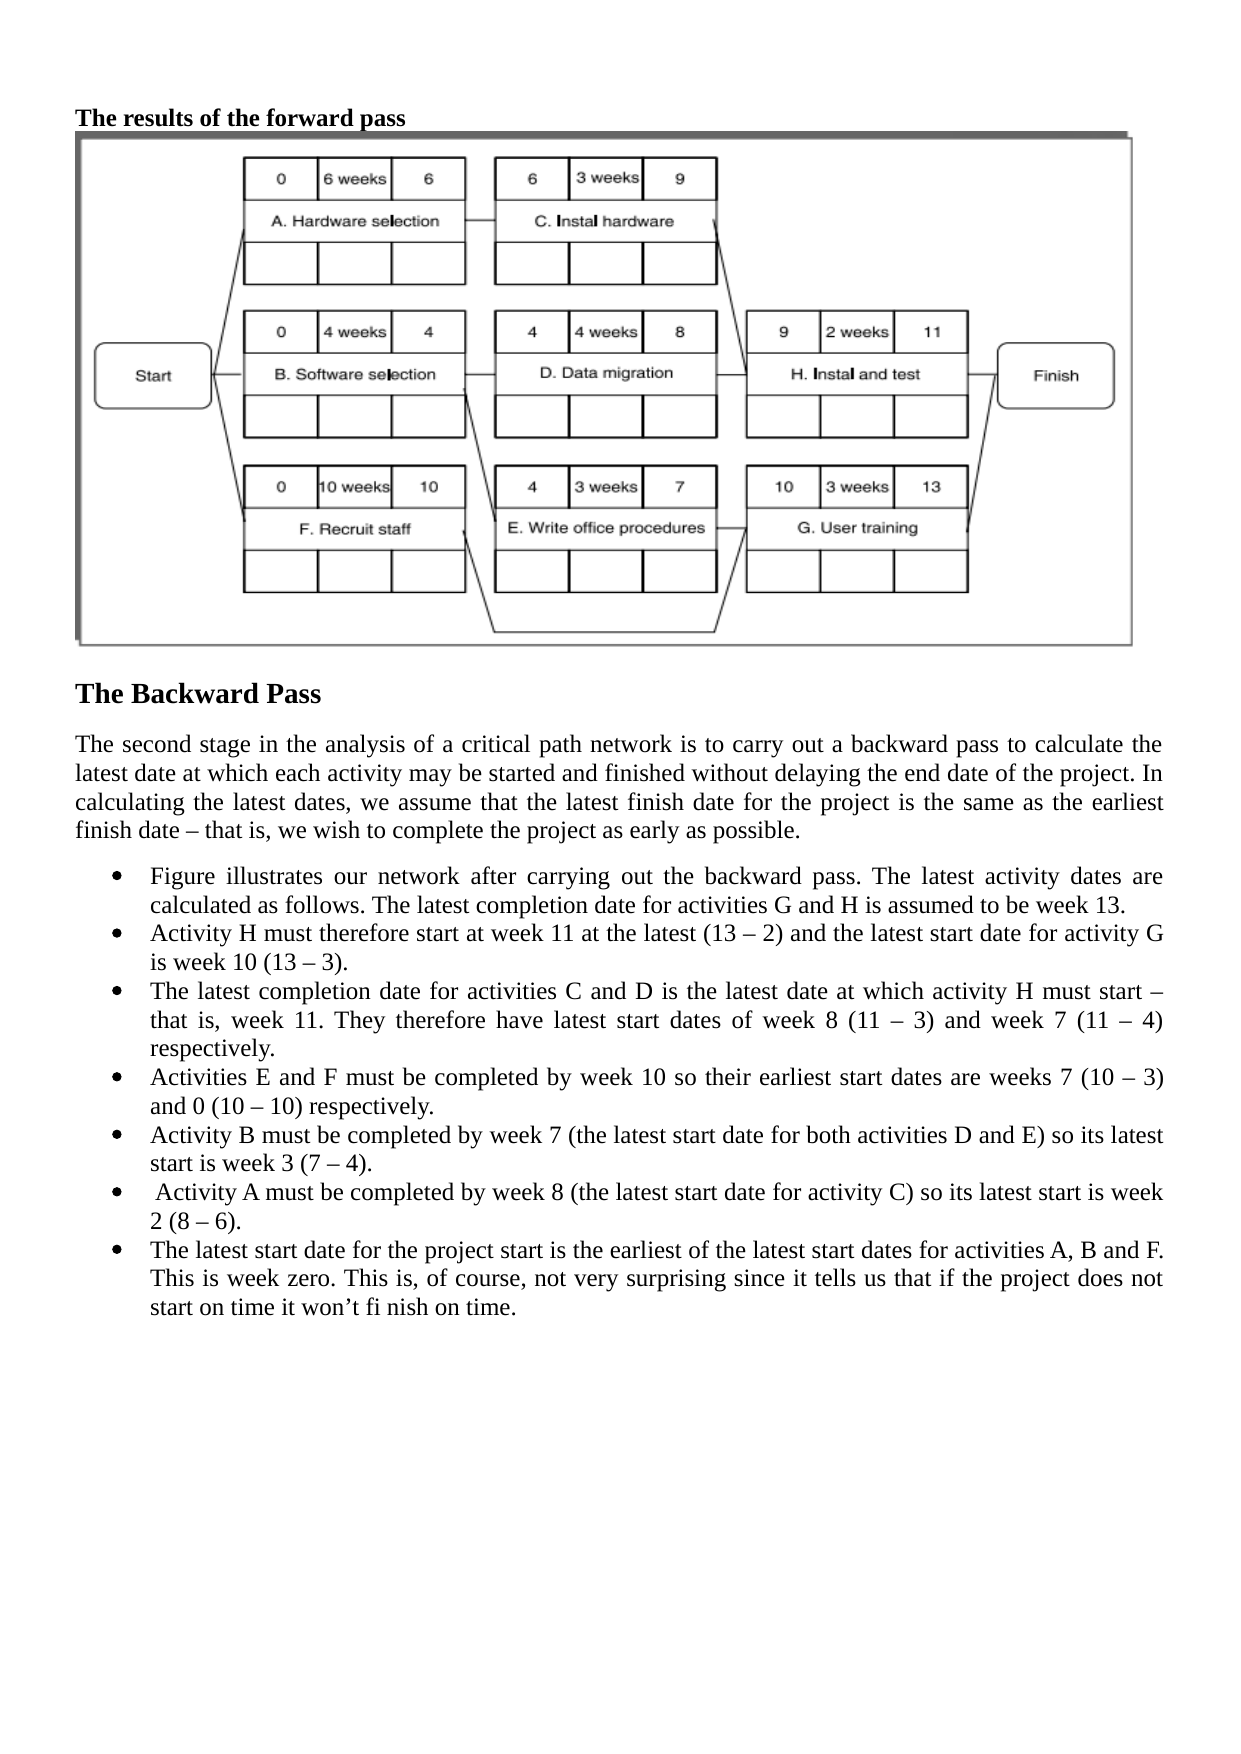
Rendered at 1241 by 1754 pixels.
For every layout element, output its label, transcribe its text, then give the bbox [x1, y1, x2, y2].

list Activity H must therefore start at week 11 at the latest (13 – 2) and the latest start date for activity G is week 10 (13 – 3). [112, 918, 1165, 976]
picture [75, 131, 1133, 648]
list Activities E and F must be completed by week 10 so their earliest start dates are weeks 7 (10 – 3) and 0 (10 – 10) respectively. [112, 1062, 1165, 1120]
text The results of the forward pass [75, 103, 1165, 132]
text The Backward Pass [75, 677, 1165, 710]
list Figure illustrates our network after carrying out the backward pass. The latest activity dates are calculated as follows. The latest completion date for activities G and H is assumed to be week 13. [112, 861, 1165, 918]
list The latest start date for the project start is the earliest of the latest start dates for activities A, B and F. This is week zero. This is, of course, not very surprising since it tells us that if the project does not start on time it won’t fi nish on time. [112, 1235, 1165, 1321]
list Activity B must be completed by week 7 (the latest start date for both activities D and E) so its latest start is week 3 (7 – 4). [112, 1120, 1165, 1177]
list The latest completion date for activities C and D is the latest date at which activity H must start – that is, week 11. They therefore have latest start dates of week 8 (11 – 3) and week 7 (11 – 4) respectively. [112, 976, 1165, 1062]
text The second stage in the analysis of a critical path network is to carry out a backward pass to calculate the latest date at which each activity may be started and finished without delaying the end date of the project. In calculating the latest dates, we assume that the latest finish date for the project is the same as the earliest finish date – that is, we wish to complete the project as early as possible. [75, 729, 1165, 844]
list Activity A must be completed by week 8 (the latest start date for activity C) so its latest start is week 2 (8 – 6). [112, 1177, 1165, 1235]
